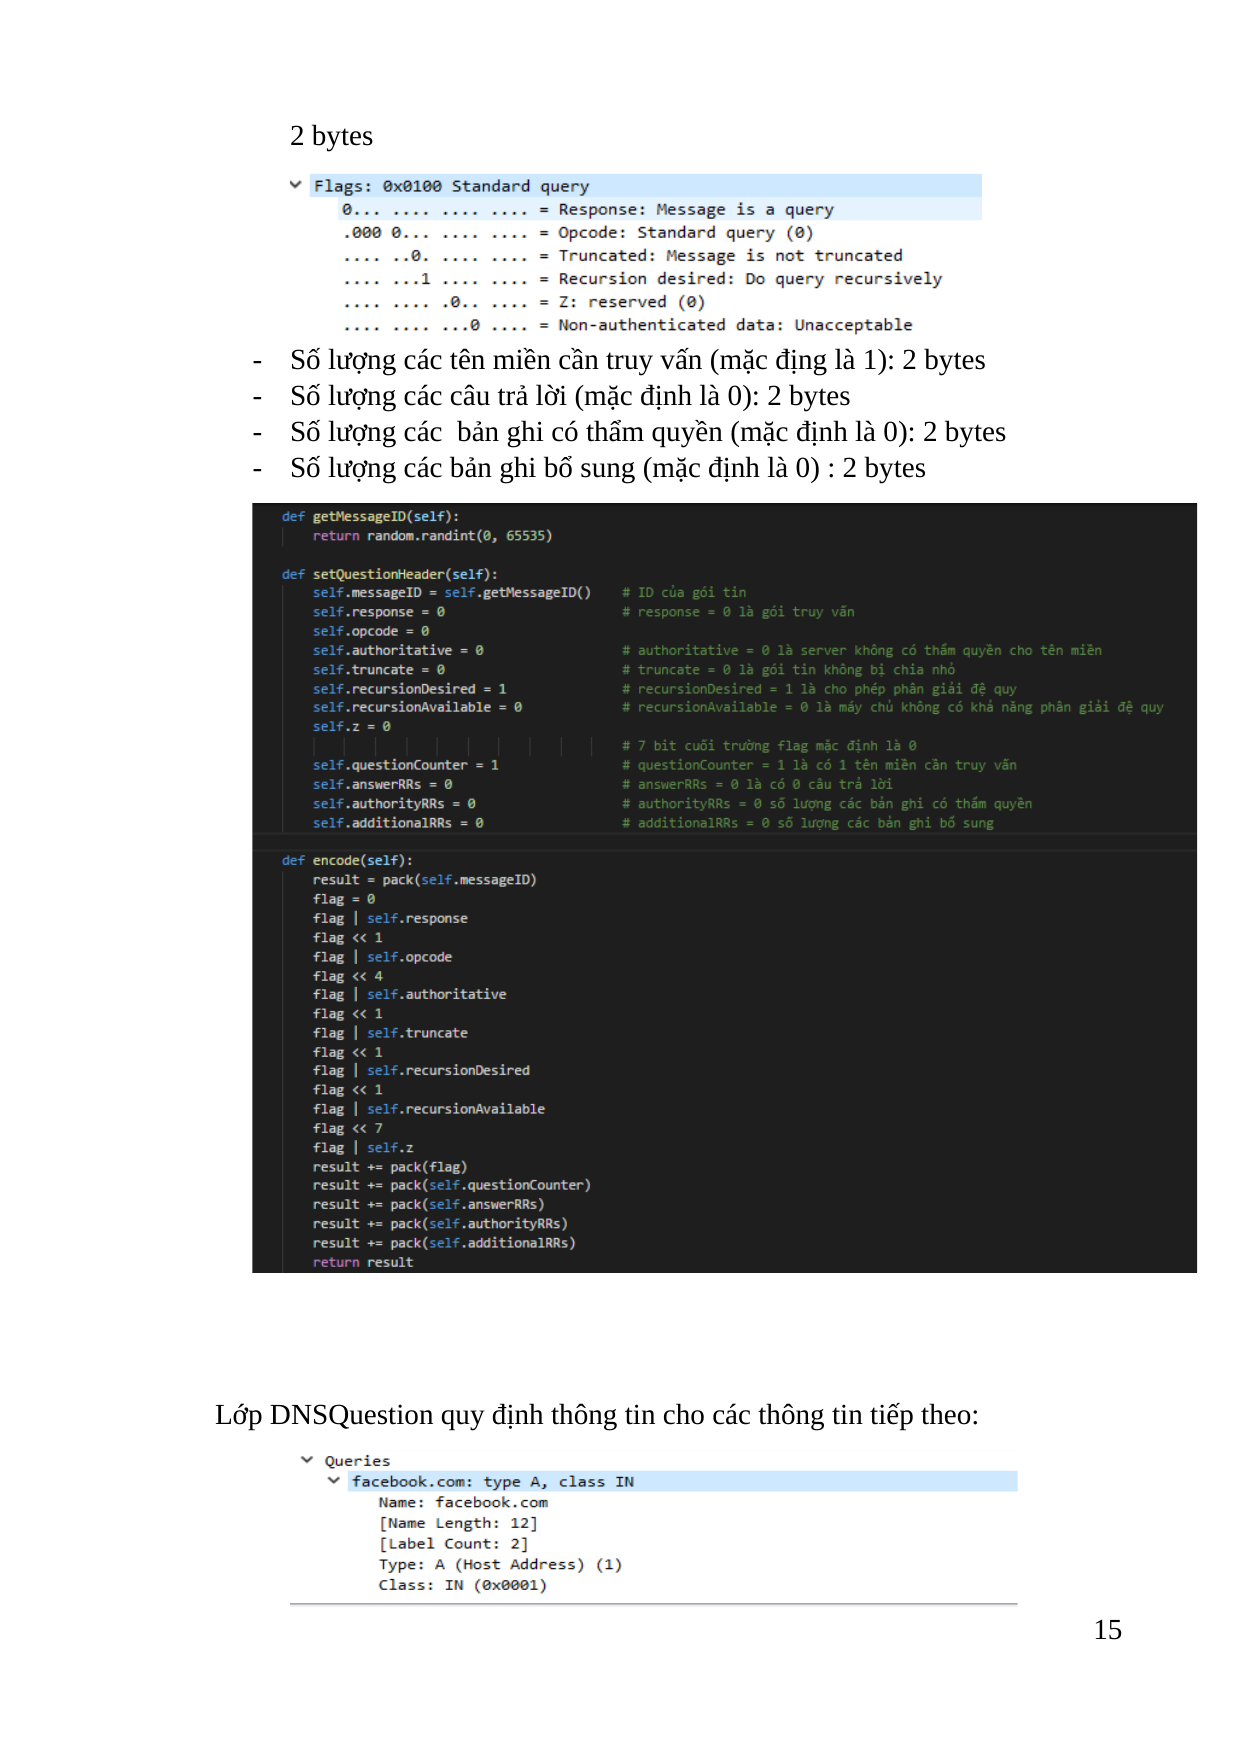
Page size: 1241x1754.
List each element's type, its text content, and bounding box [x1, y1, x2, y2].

list Số lượng các câu trả lời (mặc định là 0): 2 bytes [252, 378, 1122, 412]
text 2 bytes [290, 118, 1122, 152]
list Số lượng các bản ghi có thẩm quyền (mặc định là 0): 2 bytes [252, 414, 1122, 448]
picture [289, 171, 982, 340]
picture [289, 1450, 1018, 1607]
picture [252, 503, 1198, 1273]
list Số lượng các tên miền cần truy vấn (mặc địng là 1): 2 bytes [252, 342, 1122, 376]
list Số lượng các bản ghi bổ sung (mặc định là 0) : 2 bytes [252, 451, 1122, 484]
text Lớp DNSQuestion quy định thông tin cho các thông tin tiếp theo: [215, 1397, 1122, 1431]
